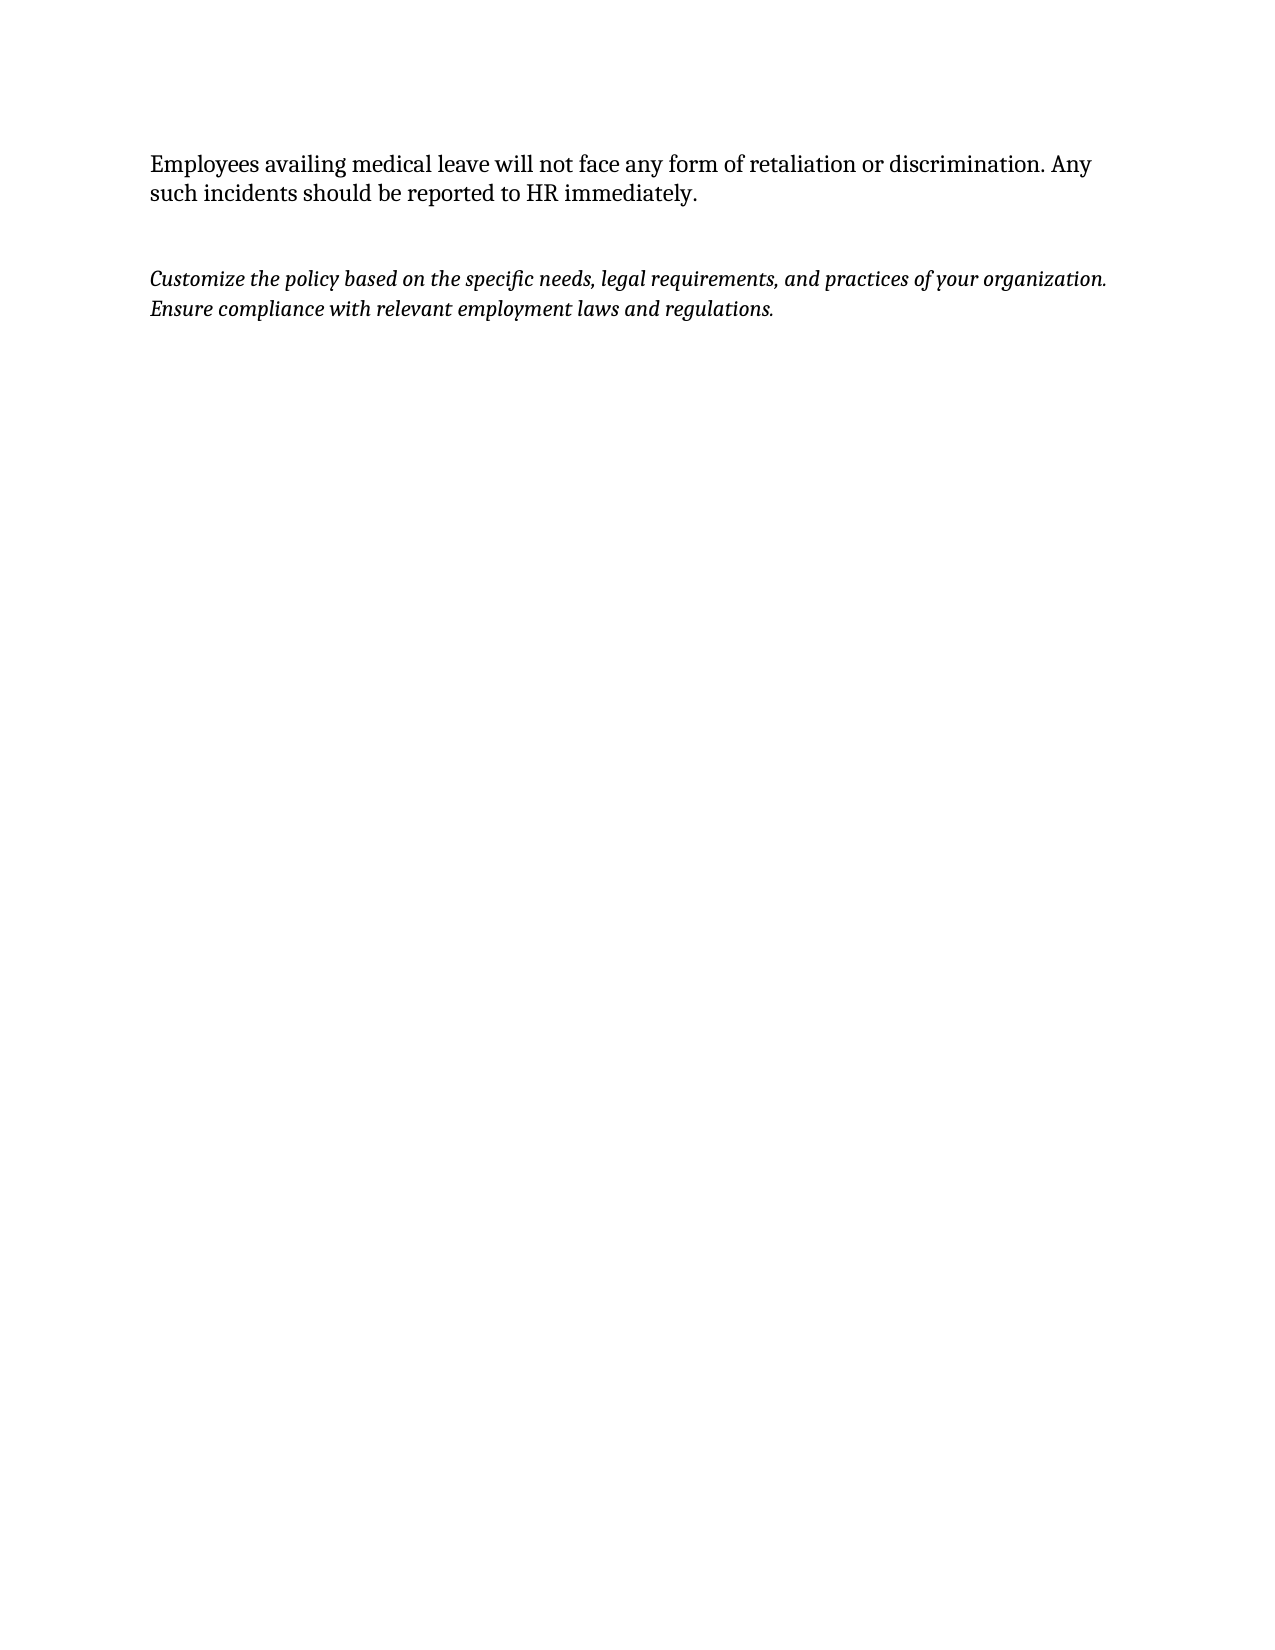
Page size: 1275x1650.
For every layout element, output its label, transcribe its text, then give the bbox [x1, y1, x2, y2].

text Employees availing medical leave will not face any form of retaliation or discrimination. Any such incidents should be reported to HR immediately. [150, 150, 1125, 207]
text Customize the policy based on the specific needs, legal requirements, and practices of your organization. Ensure compliance with relevant employment laws and regulations. [150, 266, 1125, 322]
